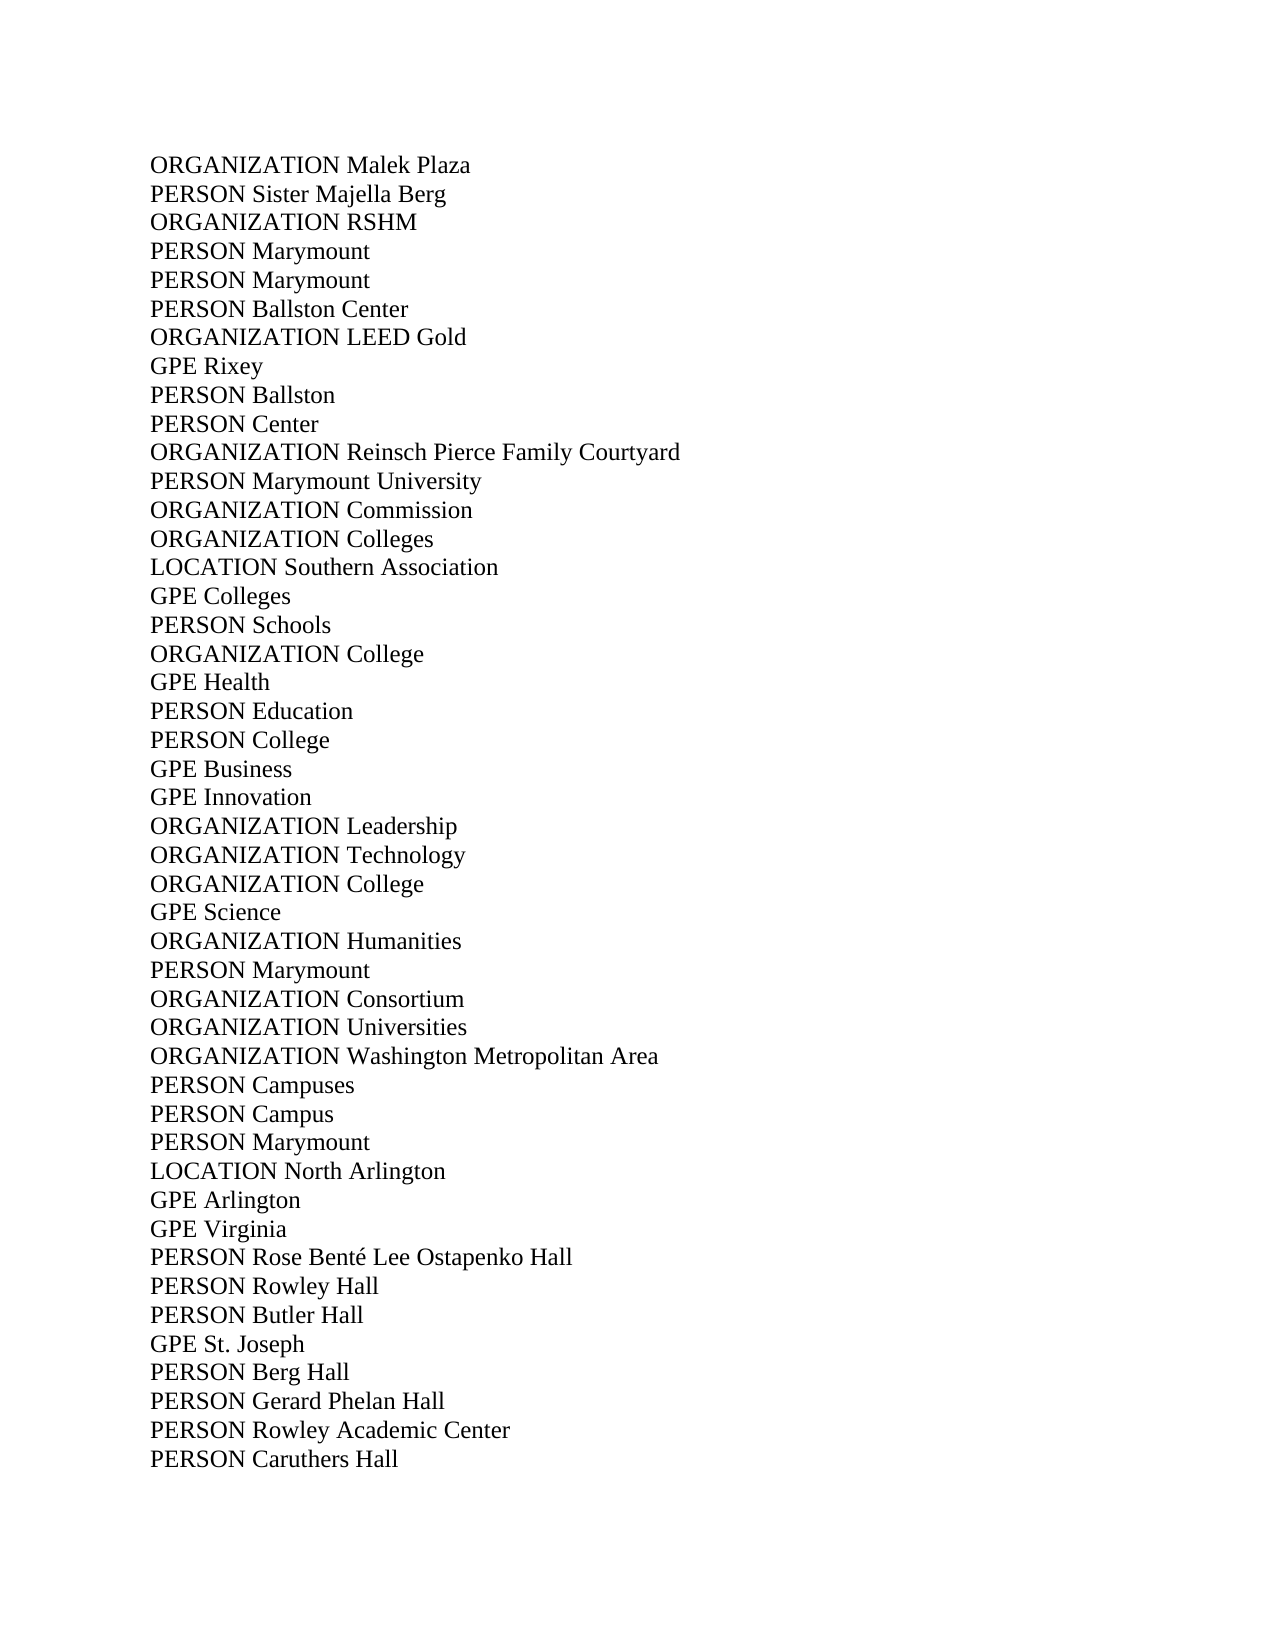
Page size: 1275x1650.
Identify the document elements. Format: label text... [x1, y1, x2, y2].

text PERSON Education [150, 696, 1125, 725]
text PERSON Ballston [150, 380, 1125, 409]
text PERSON Caruthers Hall [150, 1444, 1125, 1472]
text PERSON Marymount [150, 1127, 1125, 1156]
text ORGANIZATION Humanities [150, 926, 1125, 955]
text ORGANIZATION College [150, 639, 1125, 667]
text PERSON Ballston Center [150, 294, 1125, 322]
text ORGANIZATION RSHM [150, 207, 1125, 236]
text PERSON College [150, 725, 1125, 754]
text GPE Arlington [150, 1185, 1125, 1214]
text GPE Business [150, 754, 1125, 782]
text ORGANIZATION Malek Plaza [150, 150, 1125, 179]
text PERSON Marymount University [150, 466, 1125, 495]
text ORGANIZATION Colleges [150, 524, 1125, 552]
text LOCATION North Arlington [150, 1156, 1125, 1185]
text PERSON Campuses [150, 1070, 1125, 1099]
text PERSON Butler Hall [150, 1300, 1125, 1329]
text GPE St. Joseph [150, 1329, 1125, 1357]
text PERSON Berg Hall [150, 1357, 1125, 1386]
text GPE Rixey [150, 351, 1125, 380]
text GPE Colleges [150, 581, 1125, 610]
text PERSON Rowley Academic Center [150, 1415, 1125, 1444]
text PERSON Rose Benté Lee Ostapenko Hall [150, 1242, 1125, 1271]
text PERSON Campus [150, 1099, 1125, 1127]
text ORGANIZATION Commission [150, 495, 1125, 524]
text ORGANIZATION Washington Metropolitan Area [150, 1041, 1125, 1070]
text PERSON Rowley Hall [150, 1271, 1125, 1300]
text PERSON Marymount [150, 265, 1125, 294]
text PERSON Gerard Phelan Hall [150, 1386, 1125, 1415]
text LOCATION Southern Association [150, 552, 1125, 581]
text GPE Virginia [150, 1214, 1125, 1242]
text ORGANIZATION Reinsch Pierce Family Courtyard [150, 437, 1125, 466]
text ORGANIZATION Consortium [150, 984, 1125, 1012]
text ORGANIZATION College [150, 869, 1125, 897]
text PERSON Marymount [150, 236, 1125, 265]
text PERSON Schools [150, 610, 1125, 639]
text GPE Science [150, 897, 1125, 926]
text ORGANIZATION Technology [150, 840, 1125, 869]
text GPE Innovation [150, 782, 1125, 811]
text GPE Health [150, 667, 1125, 696]
text PERSON Marymount [150, 955, 1125, 984]
text PERSON Center [150, 409, 1125, 437]
text ORGANIZATION Leadership [150, 811, 1125, 840]
text ORGANIZATION LEED Gold [150, 322, 1125, 351]
text PERSON Sister Majella Berg [150, 179, 1125, 207]
text ORGANIZATION Universities [150, 1012, 1125, 1041]
